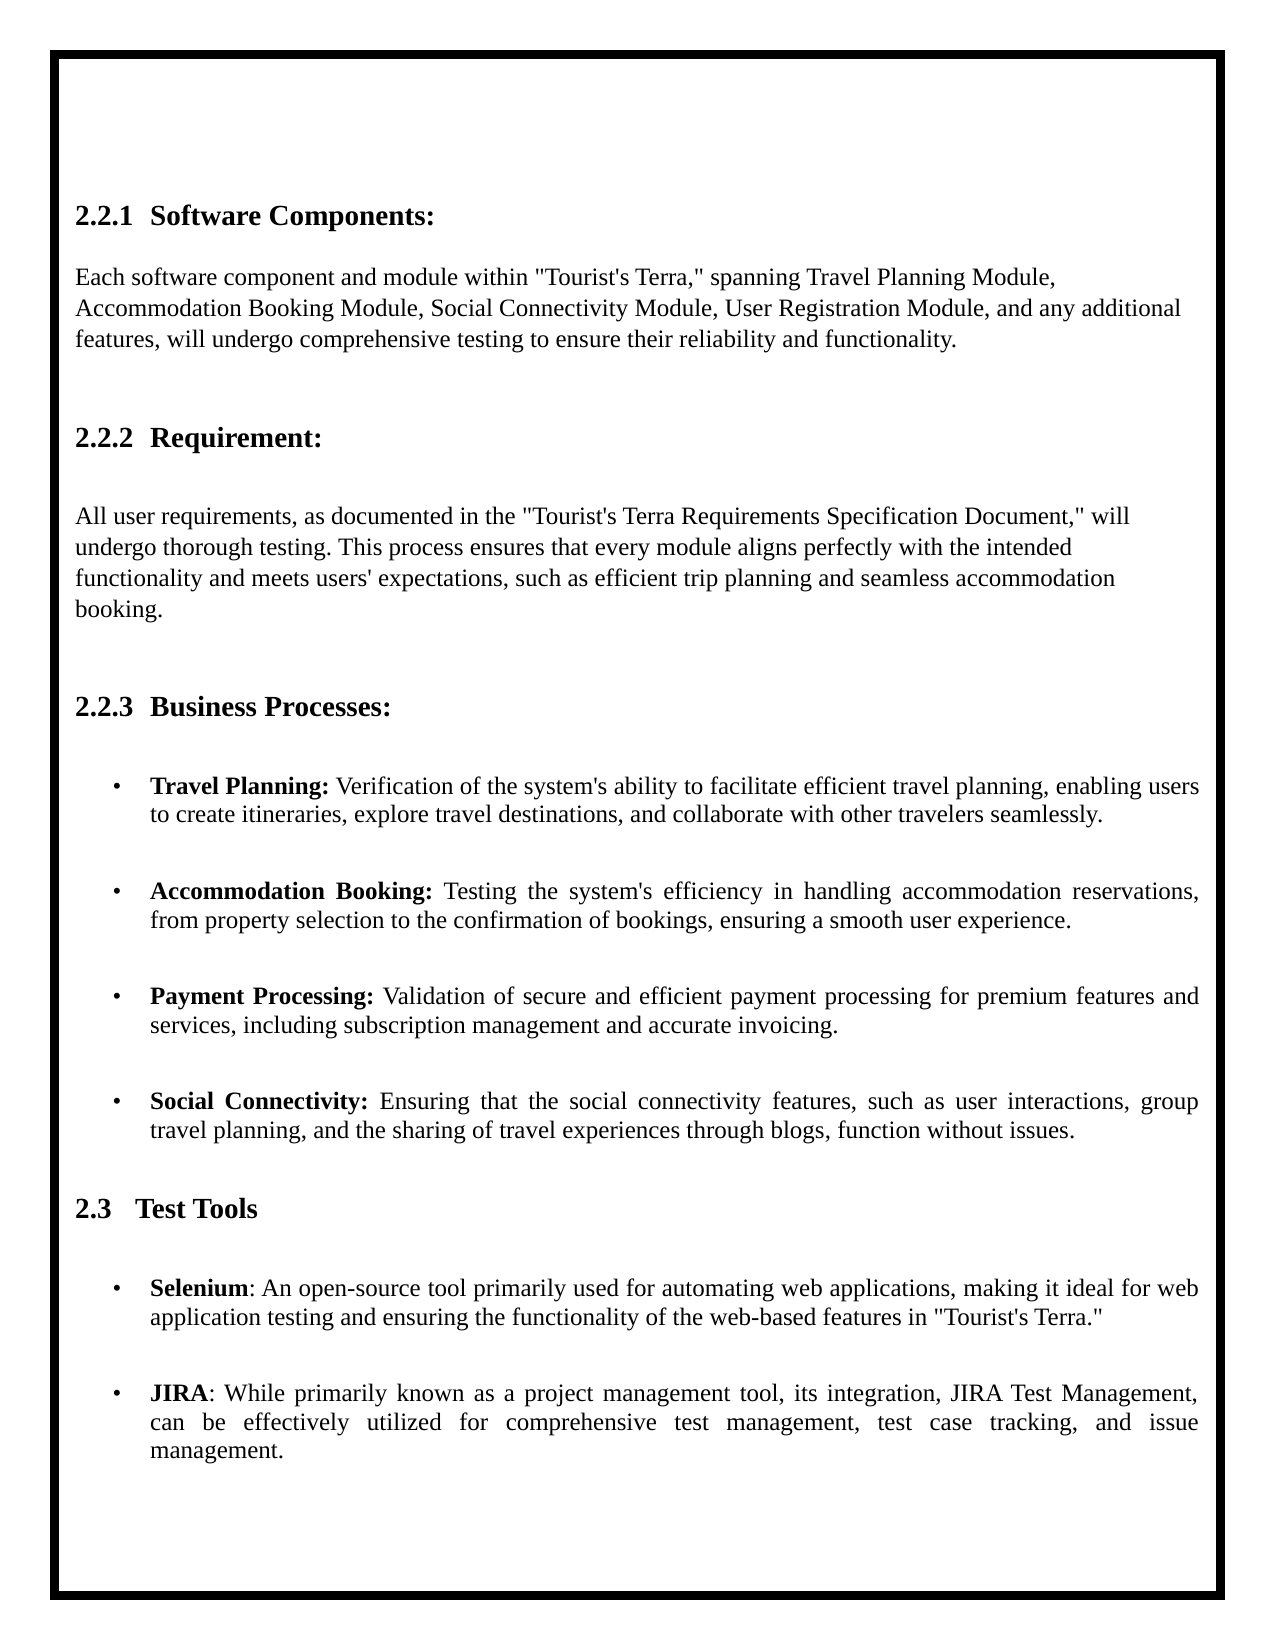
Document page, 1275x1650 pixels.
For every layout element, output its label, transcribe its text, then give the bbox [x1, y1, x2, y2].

subtitle Software Components: [75, 198, 1200, 231]
list Payment Processing: Validation of secure and efficient payment processing for premium features and services, including subscription management and accurate invoicing. [112, 981, 1200, 1039]
text All user requirements, as documented in the "Tourist's Terra Requirements Specification Document," will undergo thorough testing. This process ensures that every module aligns perfectly with the intended functionality and meets users' expectations, such as efficient trip planning and seamless accommodation booking. [75, 501, 1200, 623]
list JIRA: While primarily known as a project management tool, its integration, JIRA Test Management, can be effectively utilized for comprehensive test management, test case tracking, and issue management. [112, 1378, 1200, 1464]
subtitle Business Processes: [75, 689, 1200, 723]
subtitle Test Tools [75, 1192, 1200, 1225]
list Social Connectivity: Ensuring that the social connectivity features, such as user interactions, group travel planning, and the sharing of travel experiences through blogs, function without issues. [112, 1086, 1200, 1144]
subtitle Requirement: [75, 420, 1200, 453]
list Selenium: An open-source tool primarily used for automating web applications, making it ideal for web application testing and ensuring the functionality of the web-based features in "Tourist's Terra." [112, 1273, 1200, 1330]
list Accommodation Booking: Testing the system's efficiency in handling accommodation reservations, from property selection to the confirmation of bookings, ensuring a smooth user experience. [112, 876, 1200, 933]
list Travel Planning: Verification of the system's ability to facilitate efficient travel planning, enabling users to create itineraries, explore travel destinations, and collaborate with other travelers seamlessly. [112, 771, 1200, 828]
text Each software component and module within "Tourist's Terra," spanning Travel Planning Module, Accommodation Booking Module, Social Connectivity Module, User Registration Module, and any additional features, will undergo comprehensive testing to ensure their reliability and functionality. [75, 231, 1200, 353]
